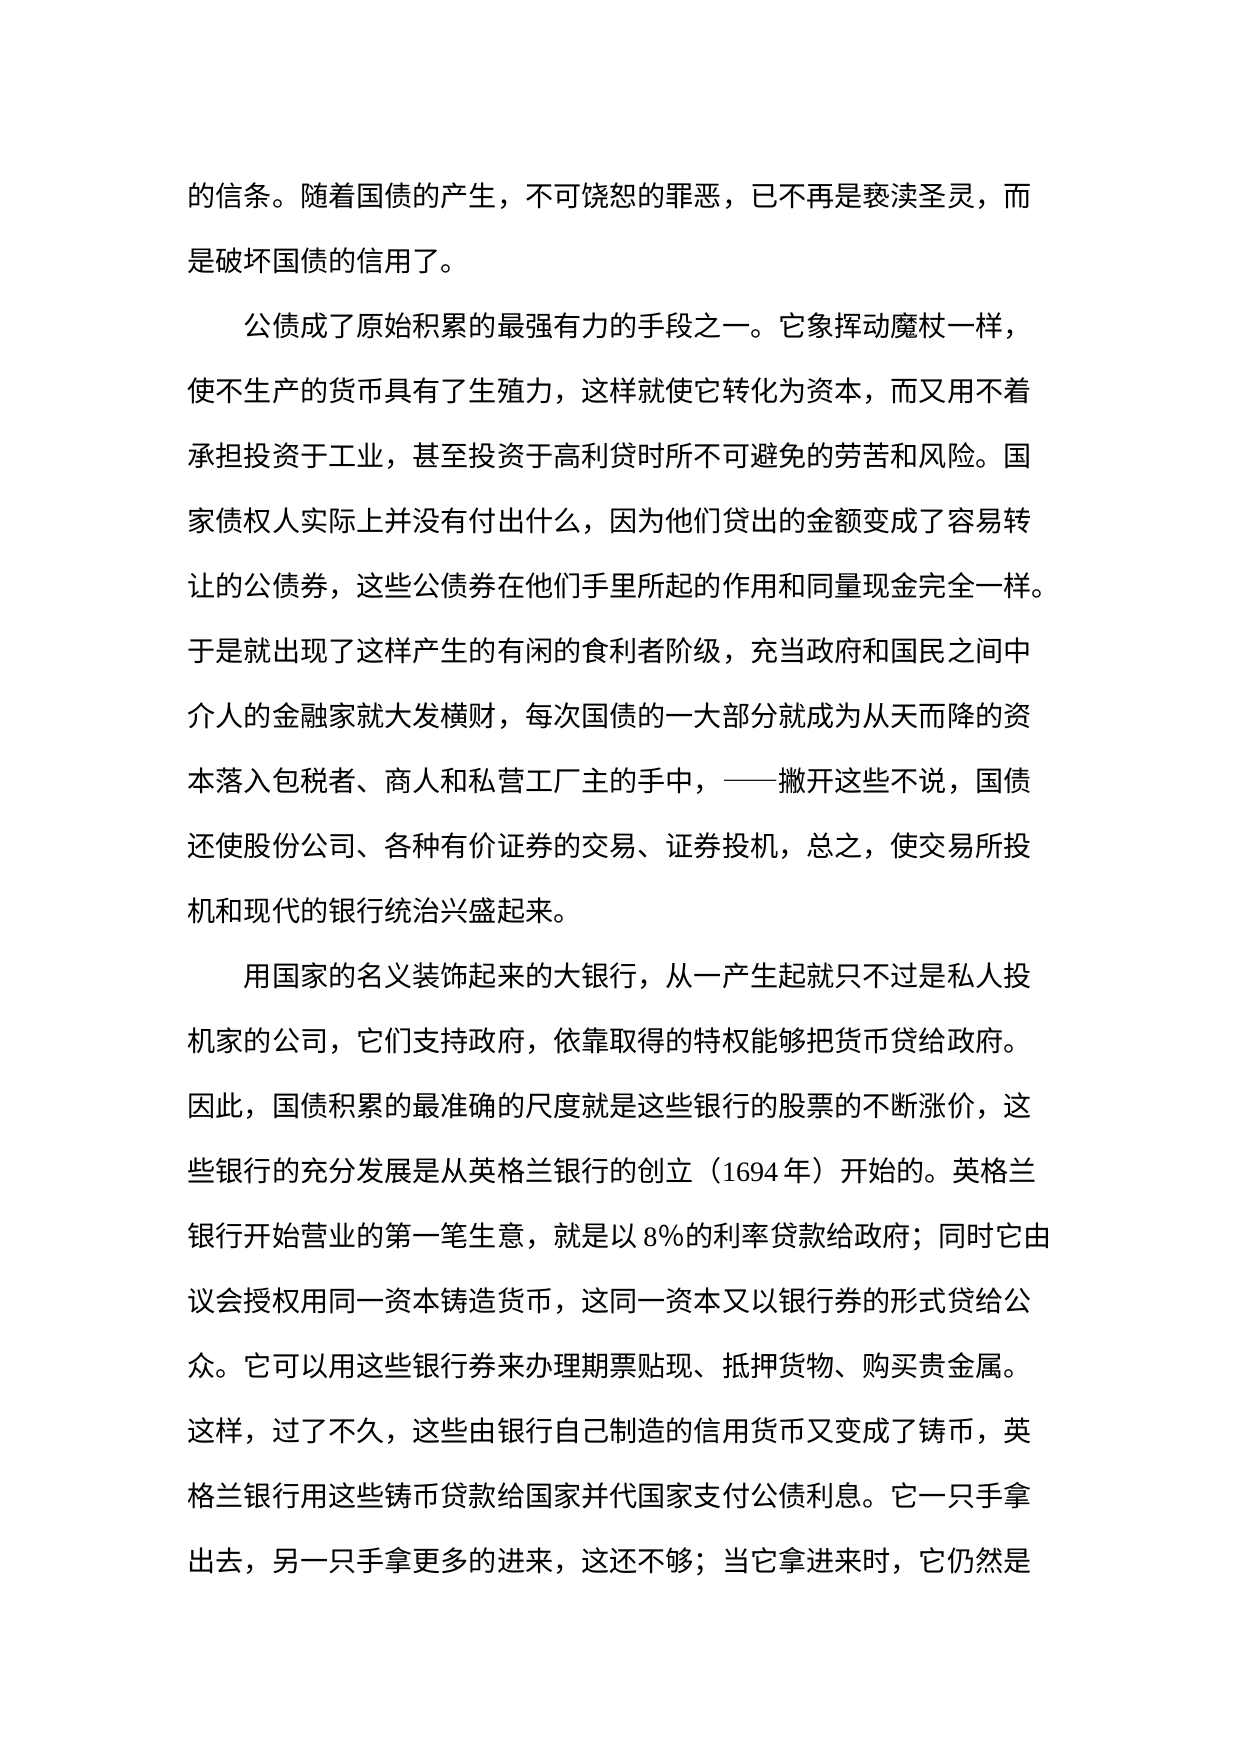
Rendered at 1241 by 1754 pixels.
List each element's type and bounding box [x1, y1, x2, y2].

text [187, 162, 1053, 1592]
